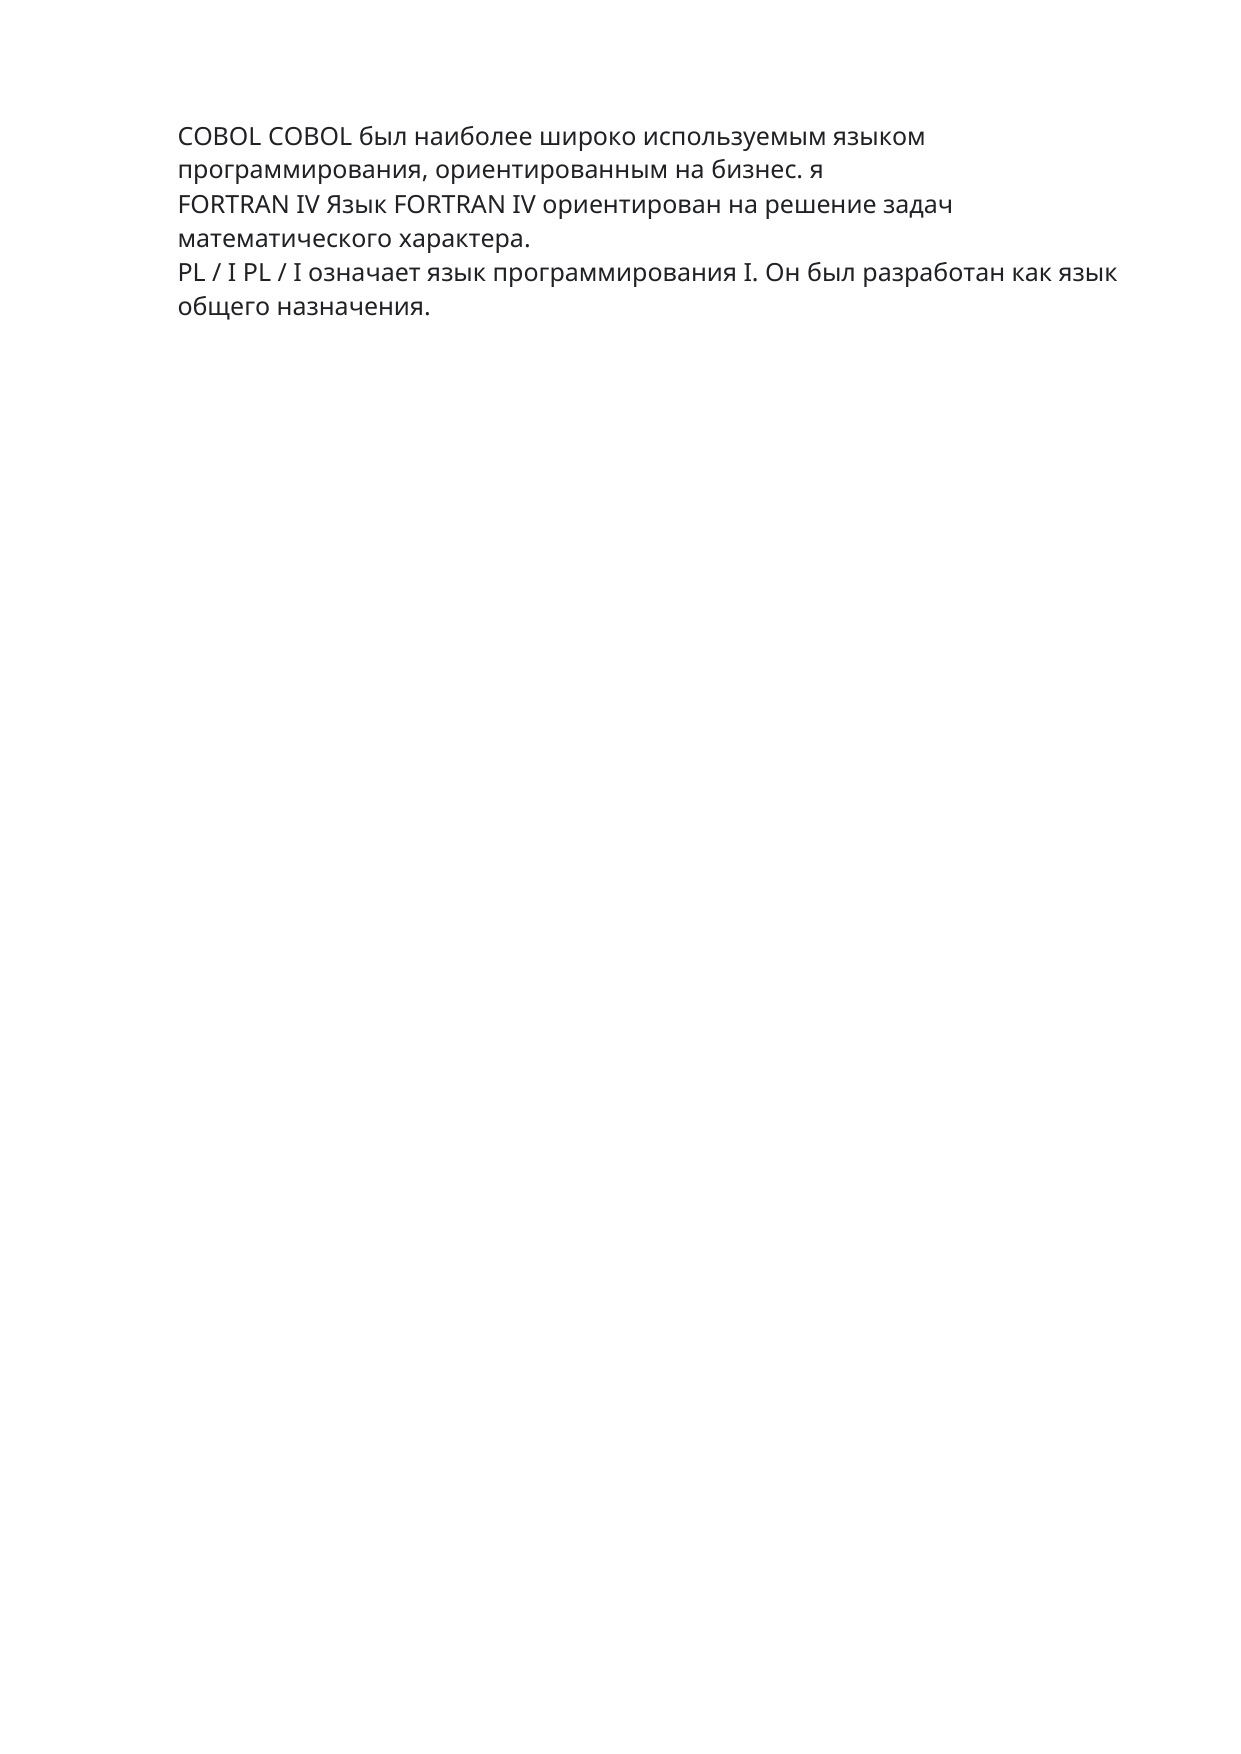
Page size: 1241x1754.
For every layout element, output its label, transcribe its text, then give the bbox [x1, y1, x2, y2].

text COBOL COBOL был наиболее широко используемым языком программирования, ориентированным на бизнес. я [177, 118, 1152, 186]
text PL / I PL / I означает язык программирования I. Он был разработан как язык общего назначения. [177, 254, 1152, 322]
text FORTRAN IV Язык FORTRAN IV ориентирован на решение задач математического характера. [177, 186, 1152, 254]
